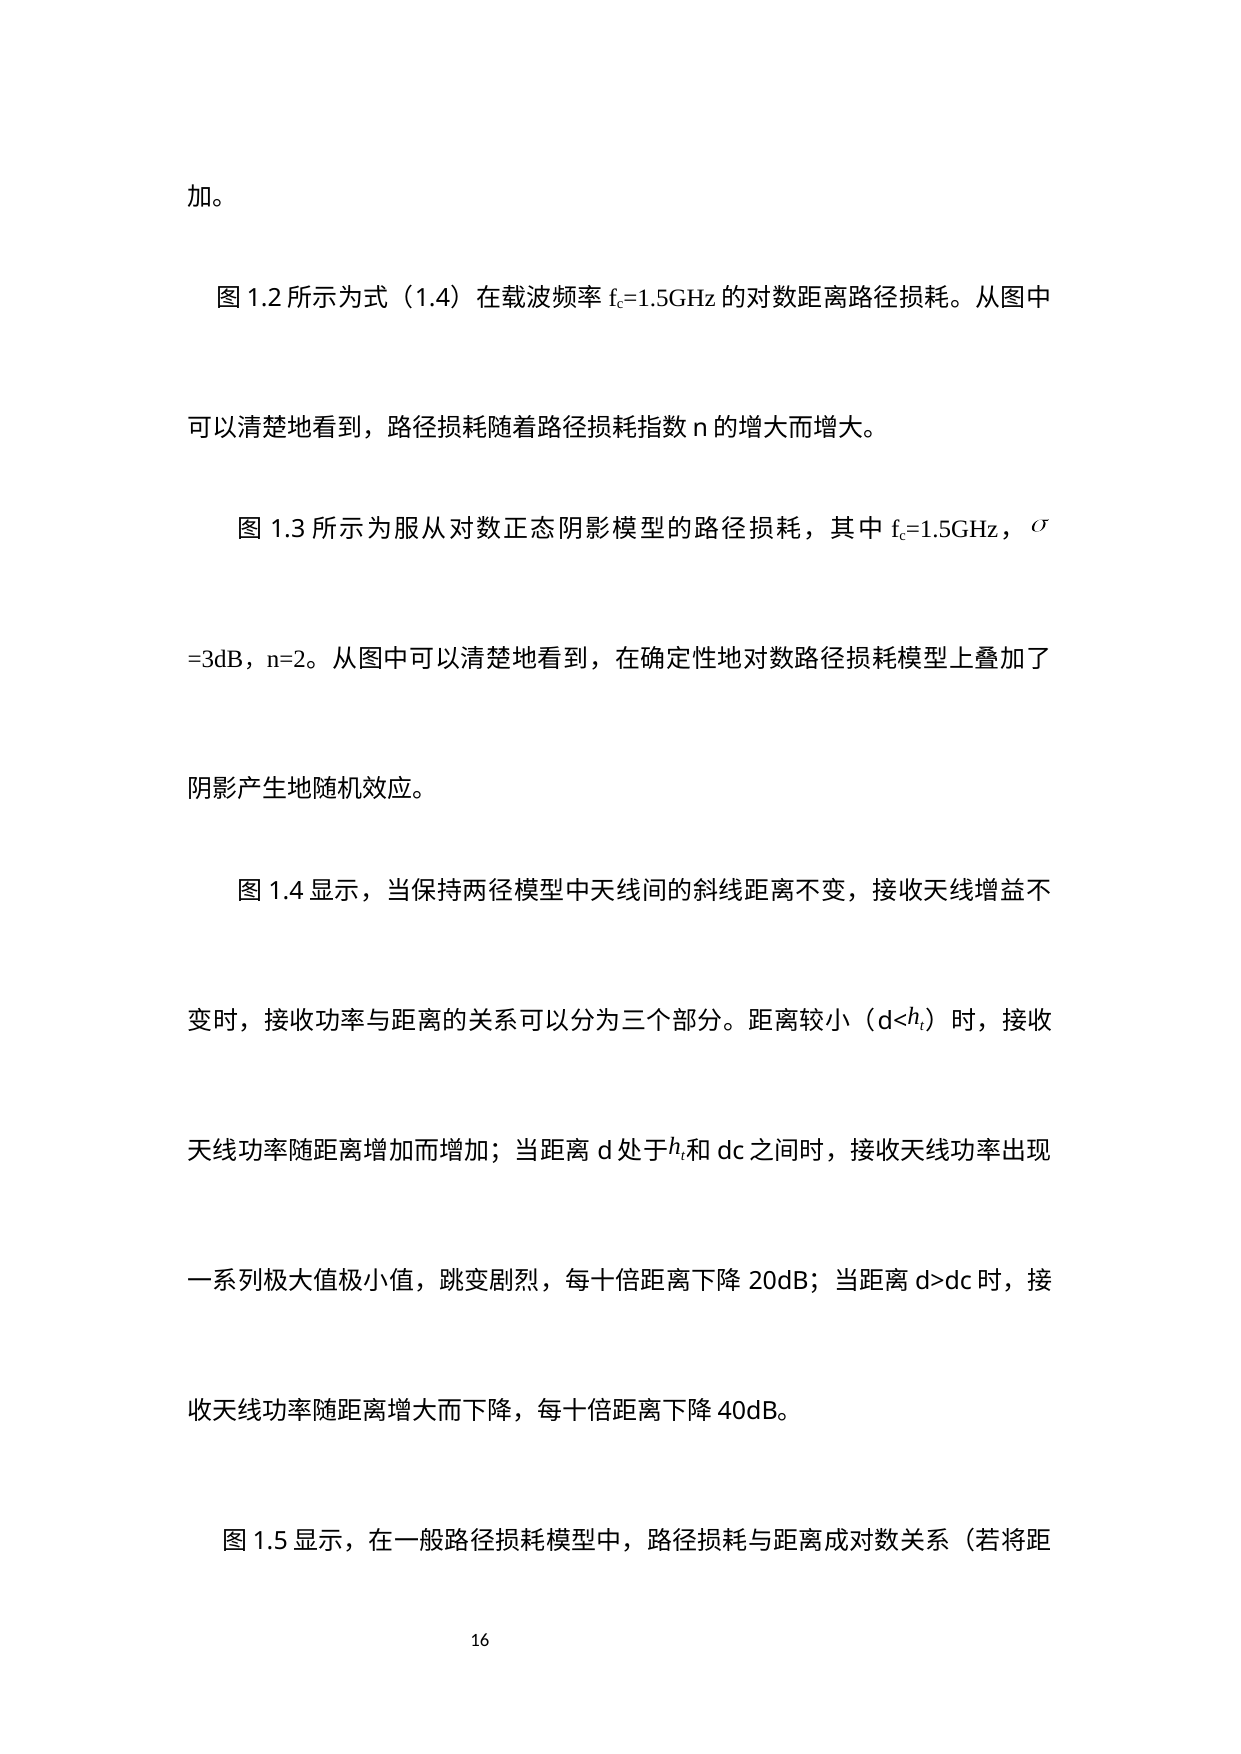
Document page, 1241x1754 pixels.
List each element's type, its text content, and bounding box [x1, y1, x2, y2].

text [187, 162, 1053, 227]
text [187, 856, 1053, 1571]
text 图1.2所示为式（1.4）在载波频率fc=1.5GHz的对数距离路径损耗。从图中可以清楚地看到，路径损耗随着路径损耗指数n的增大而增大。 [187, 263, 1053, 458]
text 图1.3所示为服从对数正态阴影模型的路径损耗，其中fc=1.5GHz，=3dB，n=2。从图中可以清楚地看到，在确定性地对数路径损耗模型上叠加了阴影产生地随机效应。 [187, 494, 1053, 819]
